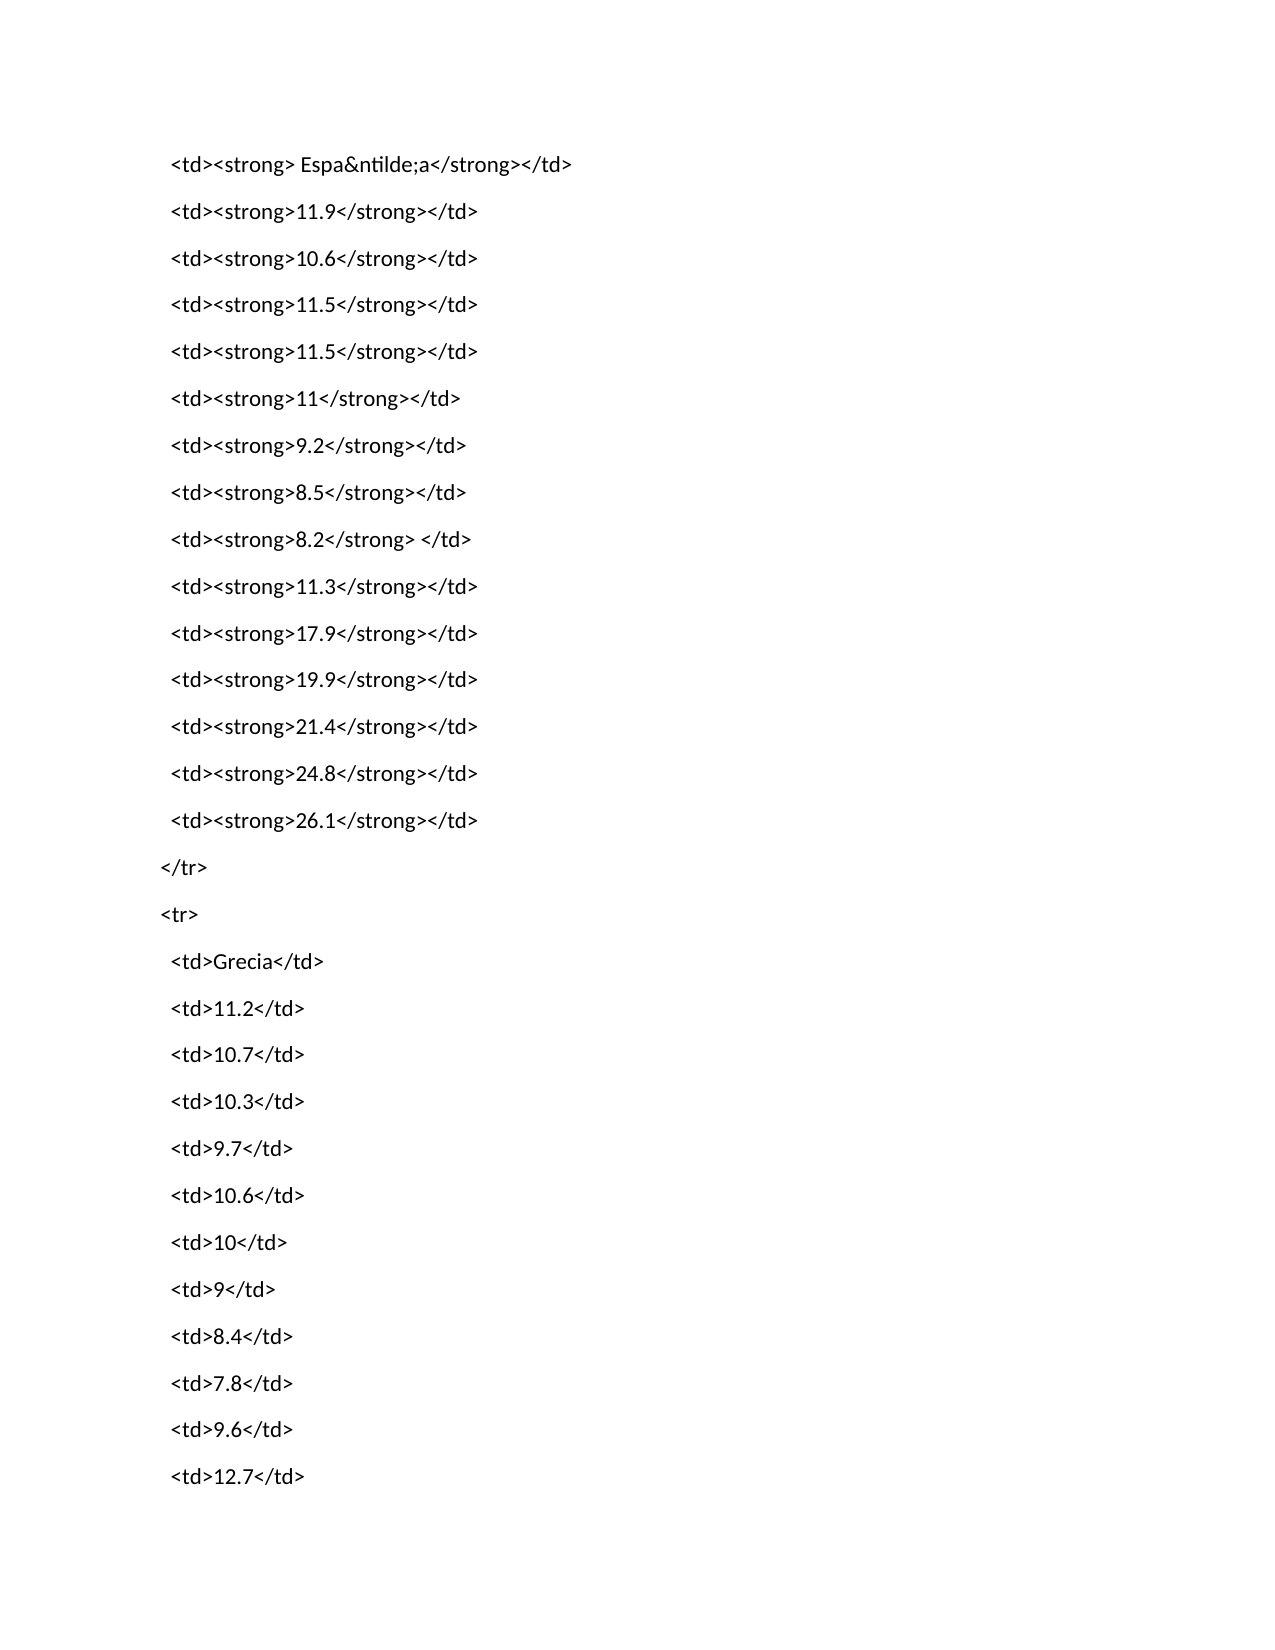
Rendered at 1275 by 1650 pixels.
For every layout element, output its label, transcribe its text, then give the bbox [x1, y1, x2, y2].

text <td>7.8</td> [150, 1369, 1125, 1397]
text <td><strong>26.1</strong></td> [150, 806, 1125, 834]
text <td><strong>11.3</strong></td> [150, 572, 1125, 600]
text <td>11.2</td> [150, 994, 1125, 1022]
text <td>12.7</td> [150, 1462, 1125, 1491]
text <td>9.7</td> [150, 1134, 1125, 1162]
text <td><strong>24.8</strong></td> [150, 759, 1125, 787]
text <td><strong>11.5</strong></td> [150, 291, 1125, 319]
text <td>10.3</td> [150, 1087, 1125, 1116]
text <td><strong> Espa&ntilde;a</strong></td> [150, 150, 1125, 178]
text <td>9</td> [150, 1275, 1125, 1303]
text <td>9.6</td> [150, 1416, 1125, 1444]
text <tr> [150, 900, 1125, 928]
text <td><strong>11.9</strong></td> [150, 197, 1125, 225]
text <td><strong>8.5</strong></td> [150, 478, 1125, 506]
text <td><strong>11</strong></td> [150, 384, 1125, 412]
text <td><strong>9.2</strong></td> [150, 431, 1125, 459]
text <td><strong>10.6</strong></td> [150, 244, 1125, 272]
text <td>Grecia</td> [150, 947, 1125, 975]
text </tr> [150, 853, 1125, 881]
text <td>10.6</td> [150, 1181, 1125, 1209]
text <td>8.4</td> [150, 1322, 1125, 1350]
text <td><strong>17.9</strong></td> [150, 619, 1125, 647]
text <td><strong>11.5</strong></td> [150, 337, 1125, 366]
text <td><strong>8.2</strong> </td> [150, 525, 1125, 553]
text <td><strong>21.4</strong></td> [150, 712, 1125, 741]
text <td><strong>19.9</strong></td> [150, 666, 1125, 694]
text <td>10.7</td> [150, 1041, 1125, 1069]
text <td>10</td> [150, 1228, 1125, 1256]
